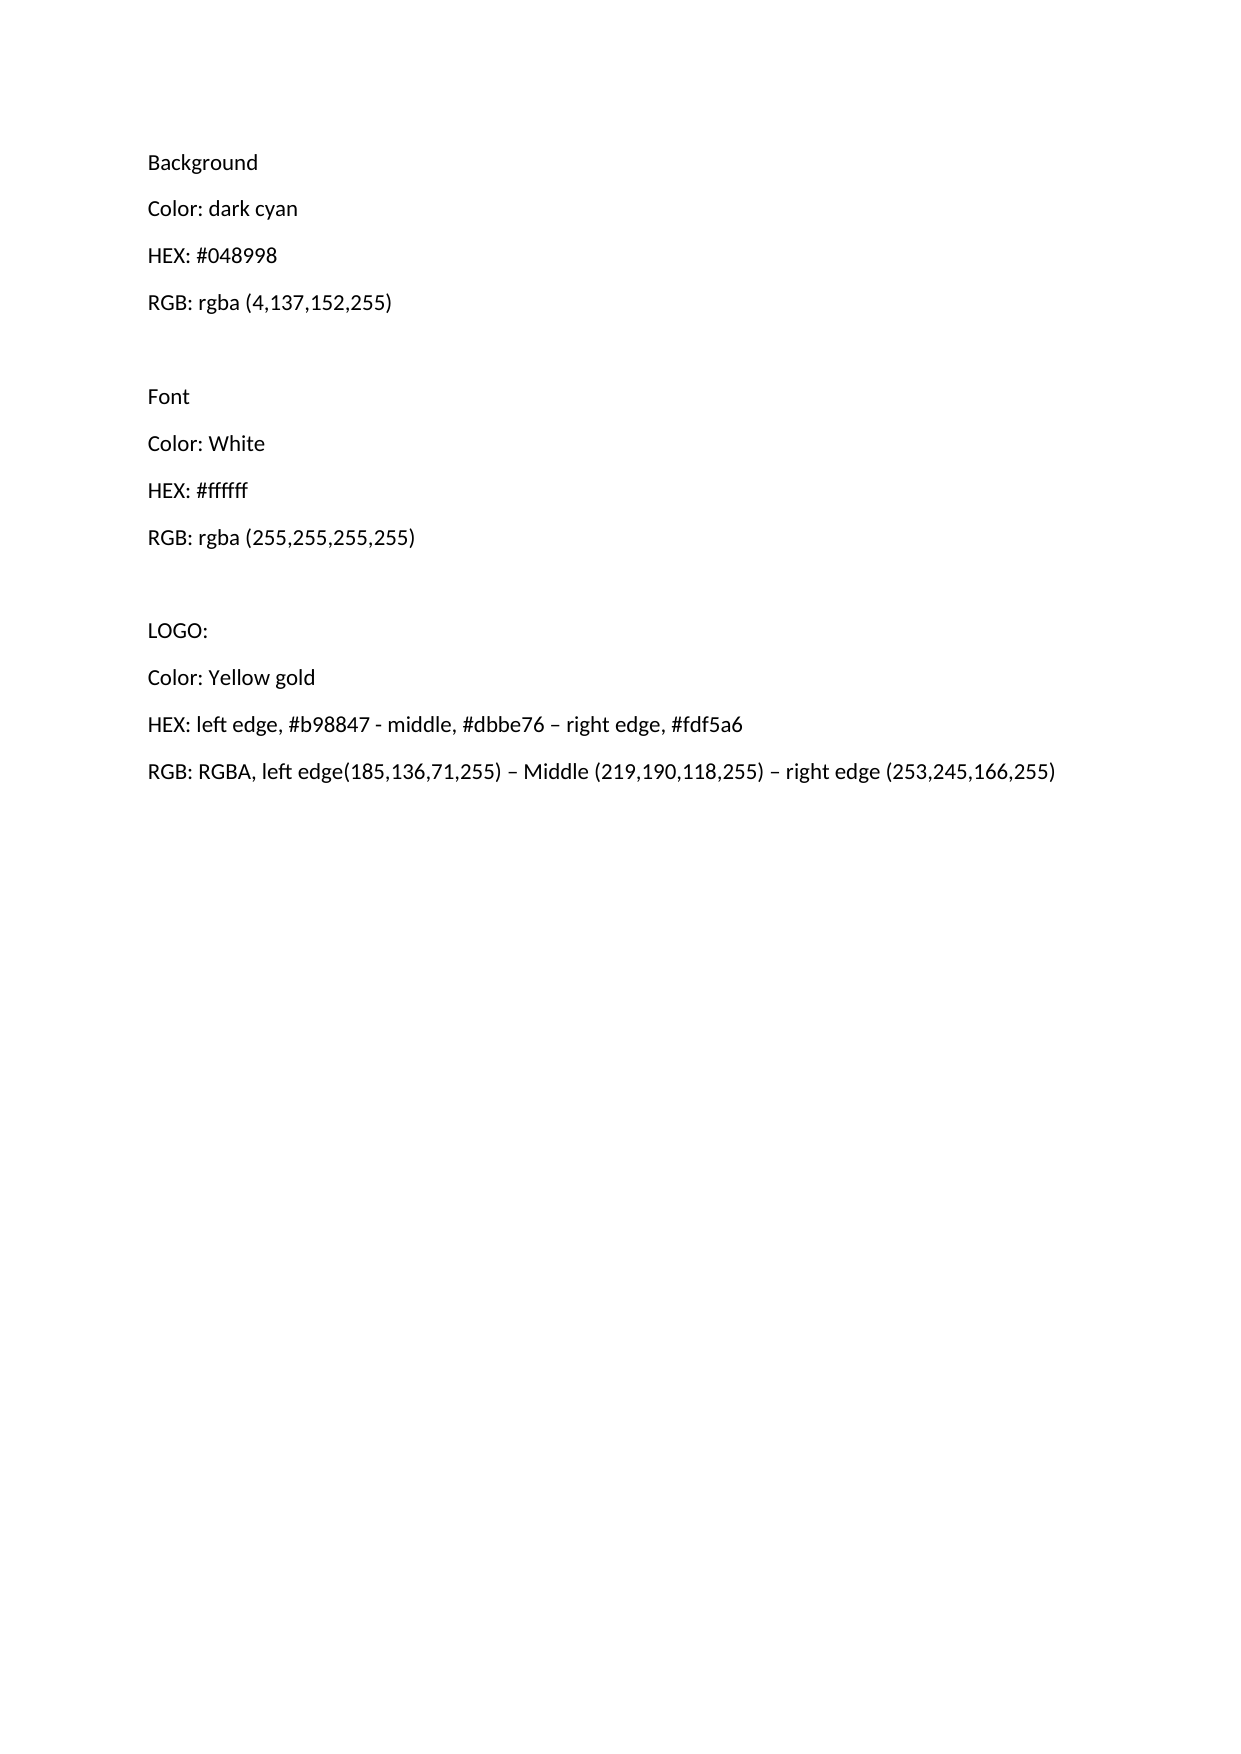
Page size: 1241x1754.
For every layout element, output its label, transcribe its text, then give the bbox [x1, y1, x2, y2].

text RGB: RGBA, left edge(185,136,71,255) – Middle (219,190,118,255) – right edge (253,245,166,255) [148, 757, 1093, 785]
text RGB: rgba (4,137,152,255) [148, 288, 1093, 316]
text HEX: left edge, #b98847 - middle, #dbbe76 – right edge, #fdf5a6 [148, 710, 1093, 738]
text HEX: #ffffff [148, 476, 1093, 504]
text Font [148, 382, 1093, 410]
text Color: Yellow gold [148, 663, 1093, 691]
text Color: dark cyan [148, 194, 1093, 222]
text Background [148, 148, 1093, 176]
text Color: White [148, 429, 1093, 457]
text HEX: #048998 [148, 241, 1093, 269]
text RGB: rgba (255,255,255,255) [148, 523, 1093, 551]
text LOGO: [148, 616, 1093, 644]
